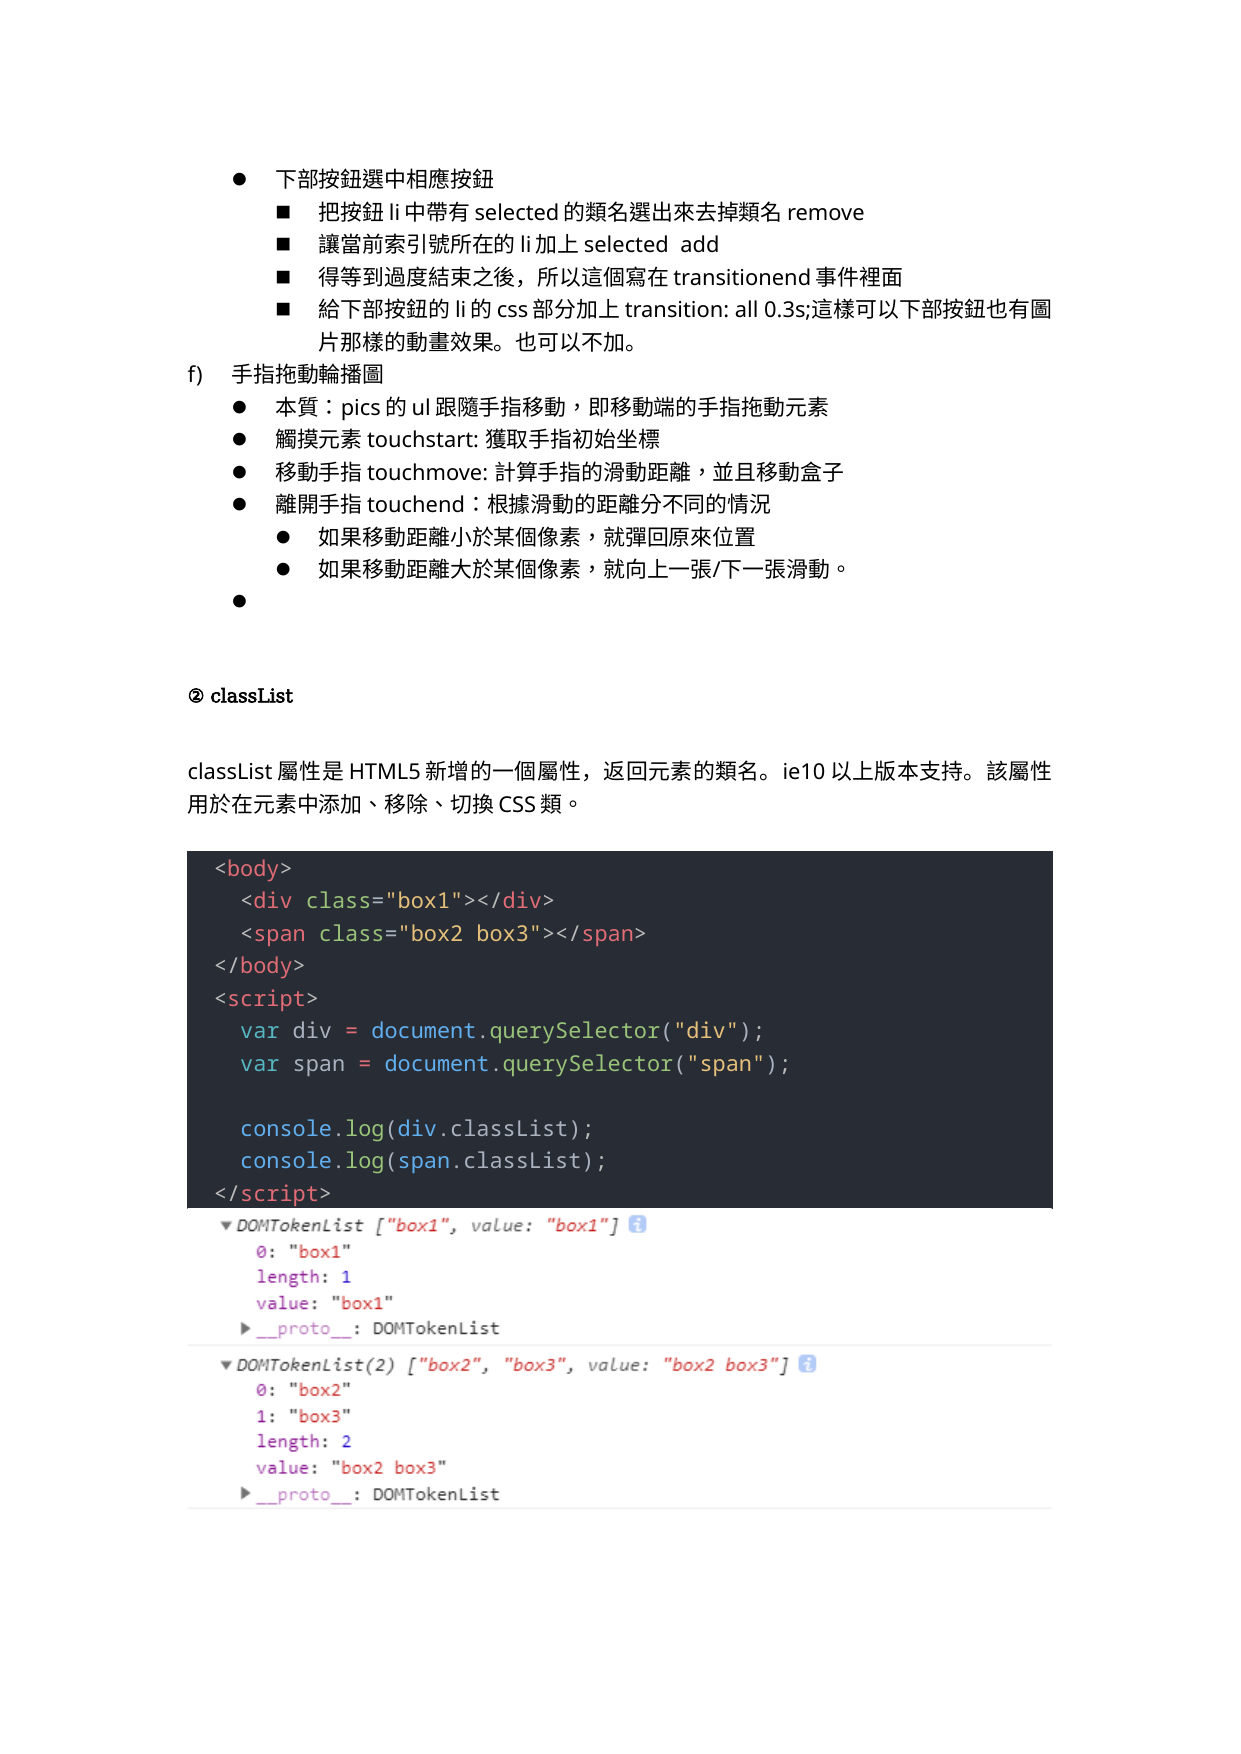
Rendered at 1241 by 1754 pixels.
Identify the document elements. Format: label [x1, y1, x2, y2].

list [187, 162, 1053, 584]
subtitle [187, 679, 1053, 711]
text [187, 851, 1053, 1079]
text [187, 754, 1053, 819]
picture [187, 1208, 1052, 1518]
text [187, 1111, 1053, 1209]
